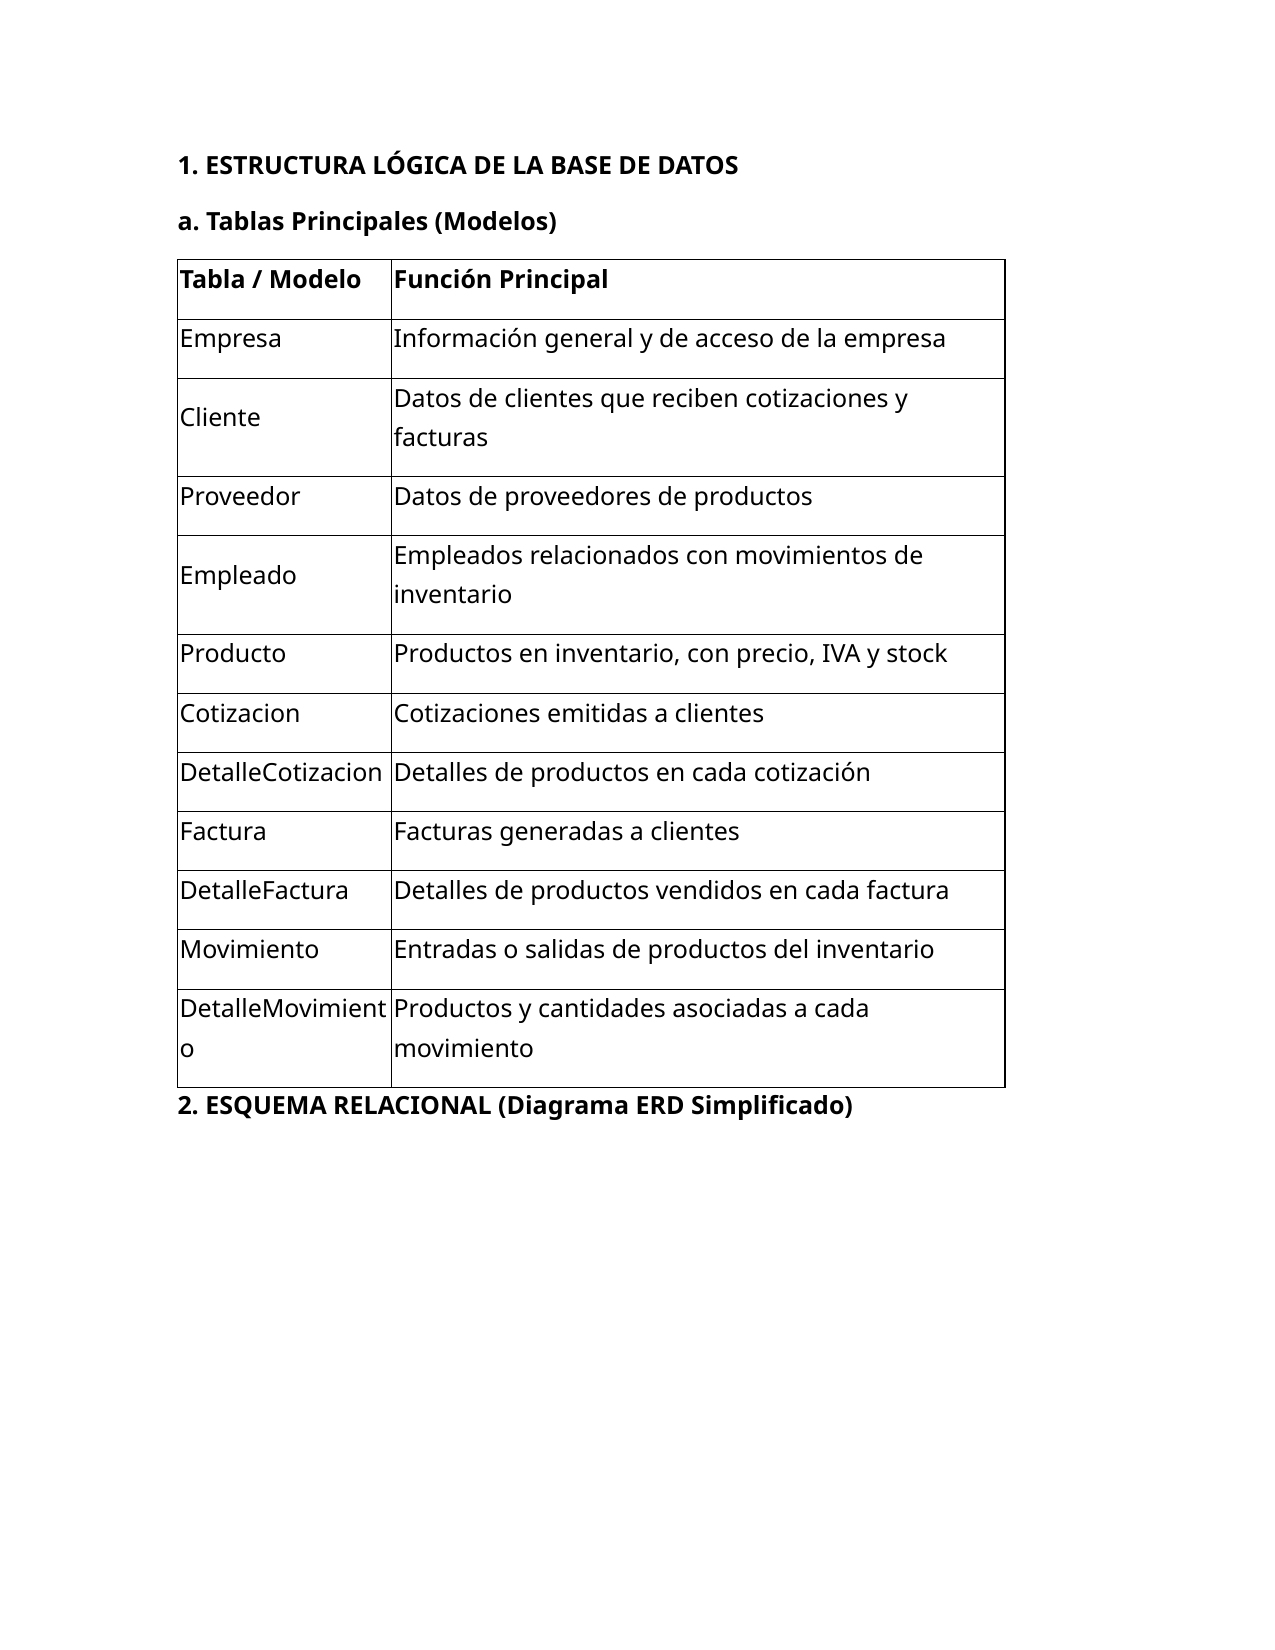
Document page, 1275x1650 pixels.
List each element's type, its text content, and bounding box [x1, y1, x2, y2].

table_cell Detalles de productos en cada cotización [392, 753, 1004, 811]
table_cell Cotizaciones emitidas a clientes [392, 694, 1004, 752]
table_cell Proveedor [178, 477, 391, 535]
table_header Función Principal [392, 260, 1004, 318]
table_cell Detalles de productos vendidos en cada factura [392, 871, 1004, 929]
table_cell Empleado [178, 536, 391, 633]
table_cell Productos en inventario, con precio, IVA y stock [392, 635, 1004, 693]
table_cell Datos de clientes que reciben cotizaciones y facturas [392, 379, 1004, 476]
table_cell DetalleFactura [178, 871, 391, 929]
table_cell Factura [178, 812, 391, 870]
table_cell Facturas generadas a clientes [392, 812, 1004, 870]
table_cell Productos y cantidades asociadas a cada movimiento [392, 990, 1004, 1087]
table_cell Cotizacion [178, 694, 391, 752]
text 2. ESQUEMA RELACIONAL (Diagrama ERD Simplificado) [177, 1088, 1098, 1122]
table_cell Información general y de acceso de la empresa [392, 320, 1004, 378]
table_cell Datos de proveedores de productos [392, 477, 1004, 535]
table_cell Producto [178, 635, 391, 693]
table_cell DetalleCotizacion [178, 753, 391, 811]
table_cell Empleados relacionados con movimientos de inventario [392, 536, 1004, 633]
table_cell Cliente [178, 379, 391, 476]
table_cell Empresa [178, 320, 391, 378]
text 1. ESTRUCTURA LÓGICA DE LA BASE DE DATOS [177, 148, 1098, 182]
table_header Tabla / Modelo [178, 260, 391, 318]
table_cell Movimiento [178, 930, 391, 988]
table_cell DetalleMovimiento [178, 990, 391, 1087]
table_cell Entradas o salidas de productos del inventario [392, 930, 1004, 988]
text a. Tablas Principales (Modelos) [177, 203, 1098, 237]
